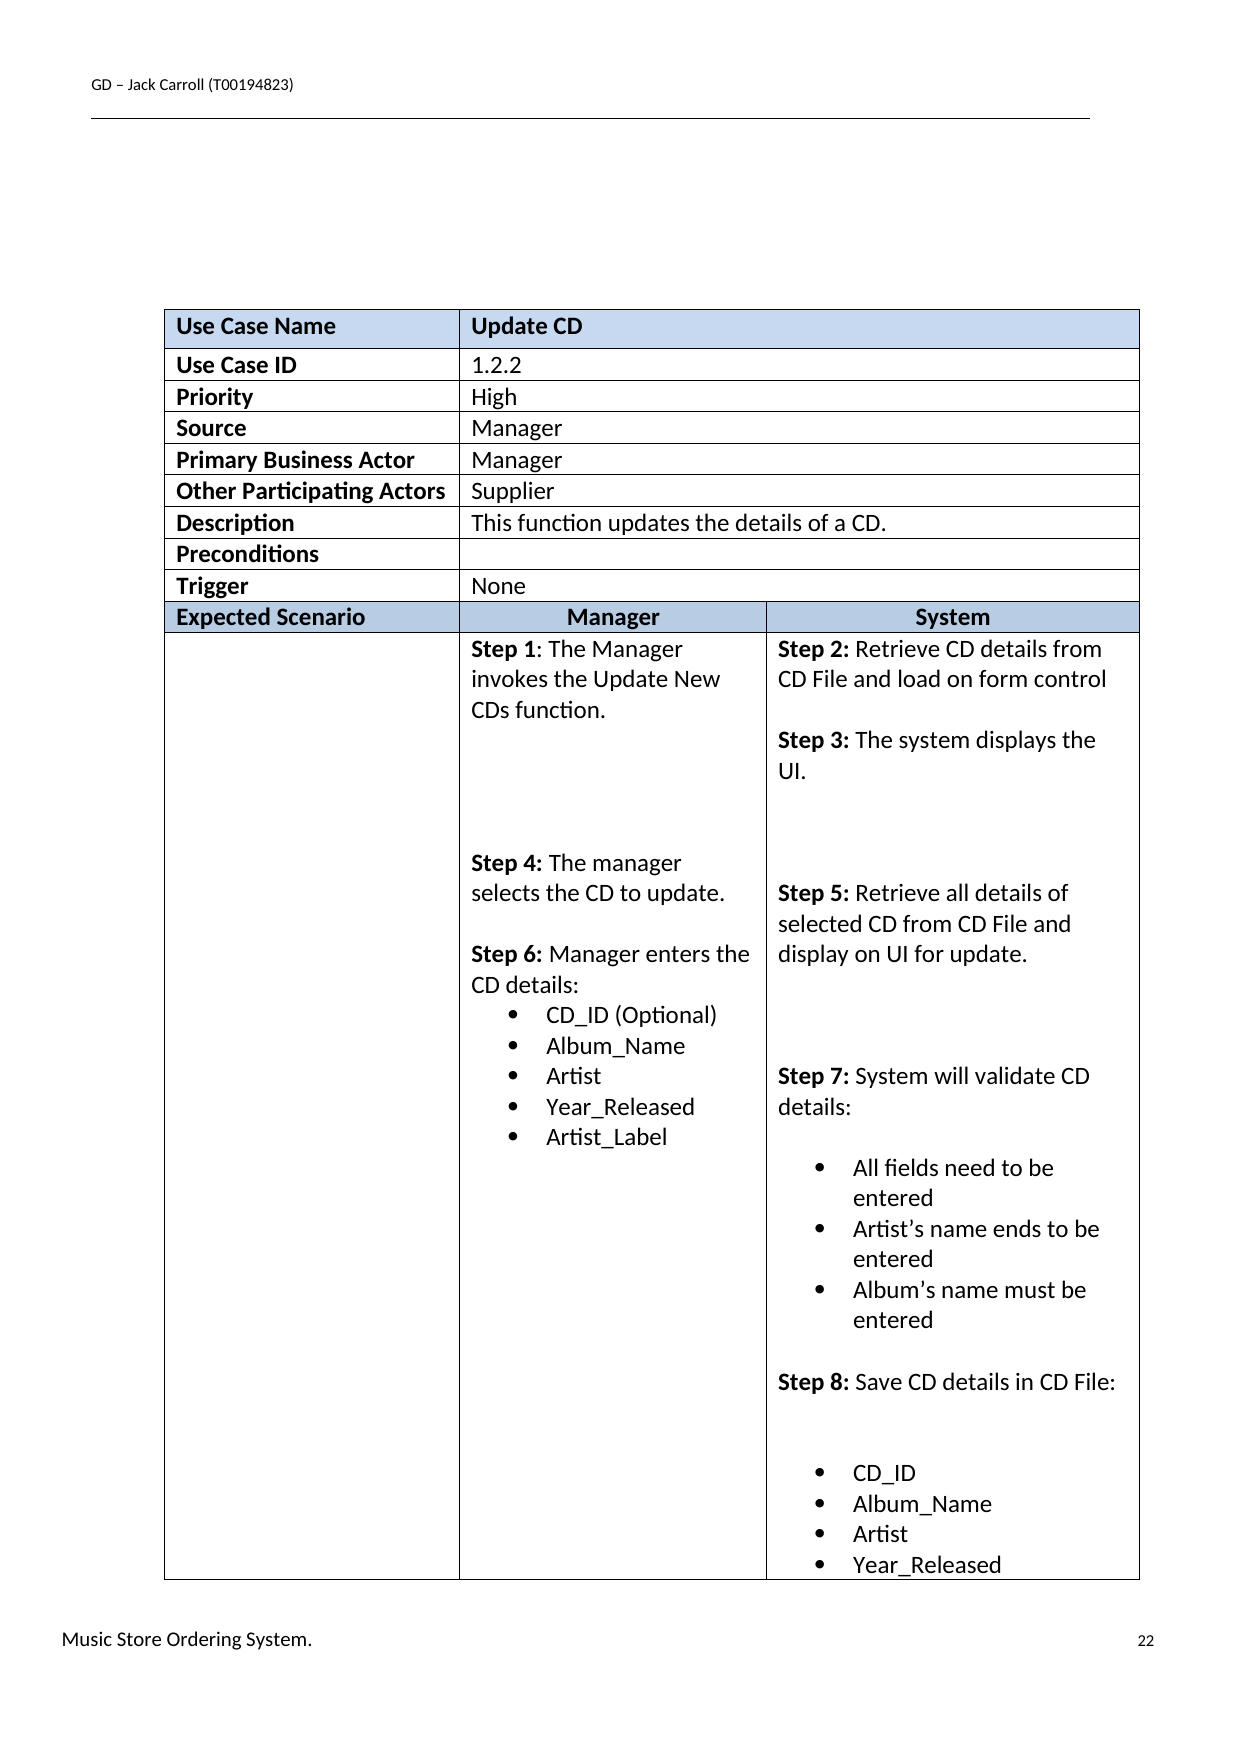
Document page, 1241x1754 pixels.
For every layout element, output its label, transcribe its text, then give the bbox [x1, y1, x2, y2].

table_cell Manager [460, 444, 1139, 474]
table_cell High [460, 381, 1139, 411]
table_cell 1.2.2 [460, 349, 1139, 379]
table_cell Use Case ID [165, 349, 459, 379]
table_cell Preconditions [165, 539, 459, 569]
table_cell Description [165, 507, 459, 537]
table_cell Primary Business Actor [165, 444, 459, 474]
table_cell Supplier [460, 475, 1139, 506]
table_cell Other Participating Actors [165, 475, 459, 506]
table_cell Expected Scenario [165, 602, 459, 632]
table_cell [767, 633, 1139, 1579]
table_cell None [460, 570, 1139, 601]
table_cell [460, 539, 1139, 569]
table_cell Manager [460, 412, 1139, 443]
table_cell Trigger [165, 570, 459, 601]
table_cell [460, 633, 766, 1579]
table_header Update CD [460, 310, 1139, 348]
table_cell This function updates the details of a CD. [460, 507, 1139, 537]
table_cell System [767, 602, 1139, 632]
table_cell [165, 633, 459, 1579]
table_cell Source [165, 412, 459, 443]
table_header Use Case Name [165, 310, 459, 348]
table_cell Manager [460, 602, 766, 632]
table_cell Priority [165, 381, 459, 411]
